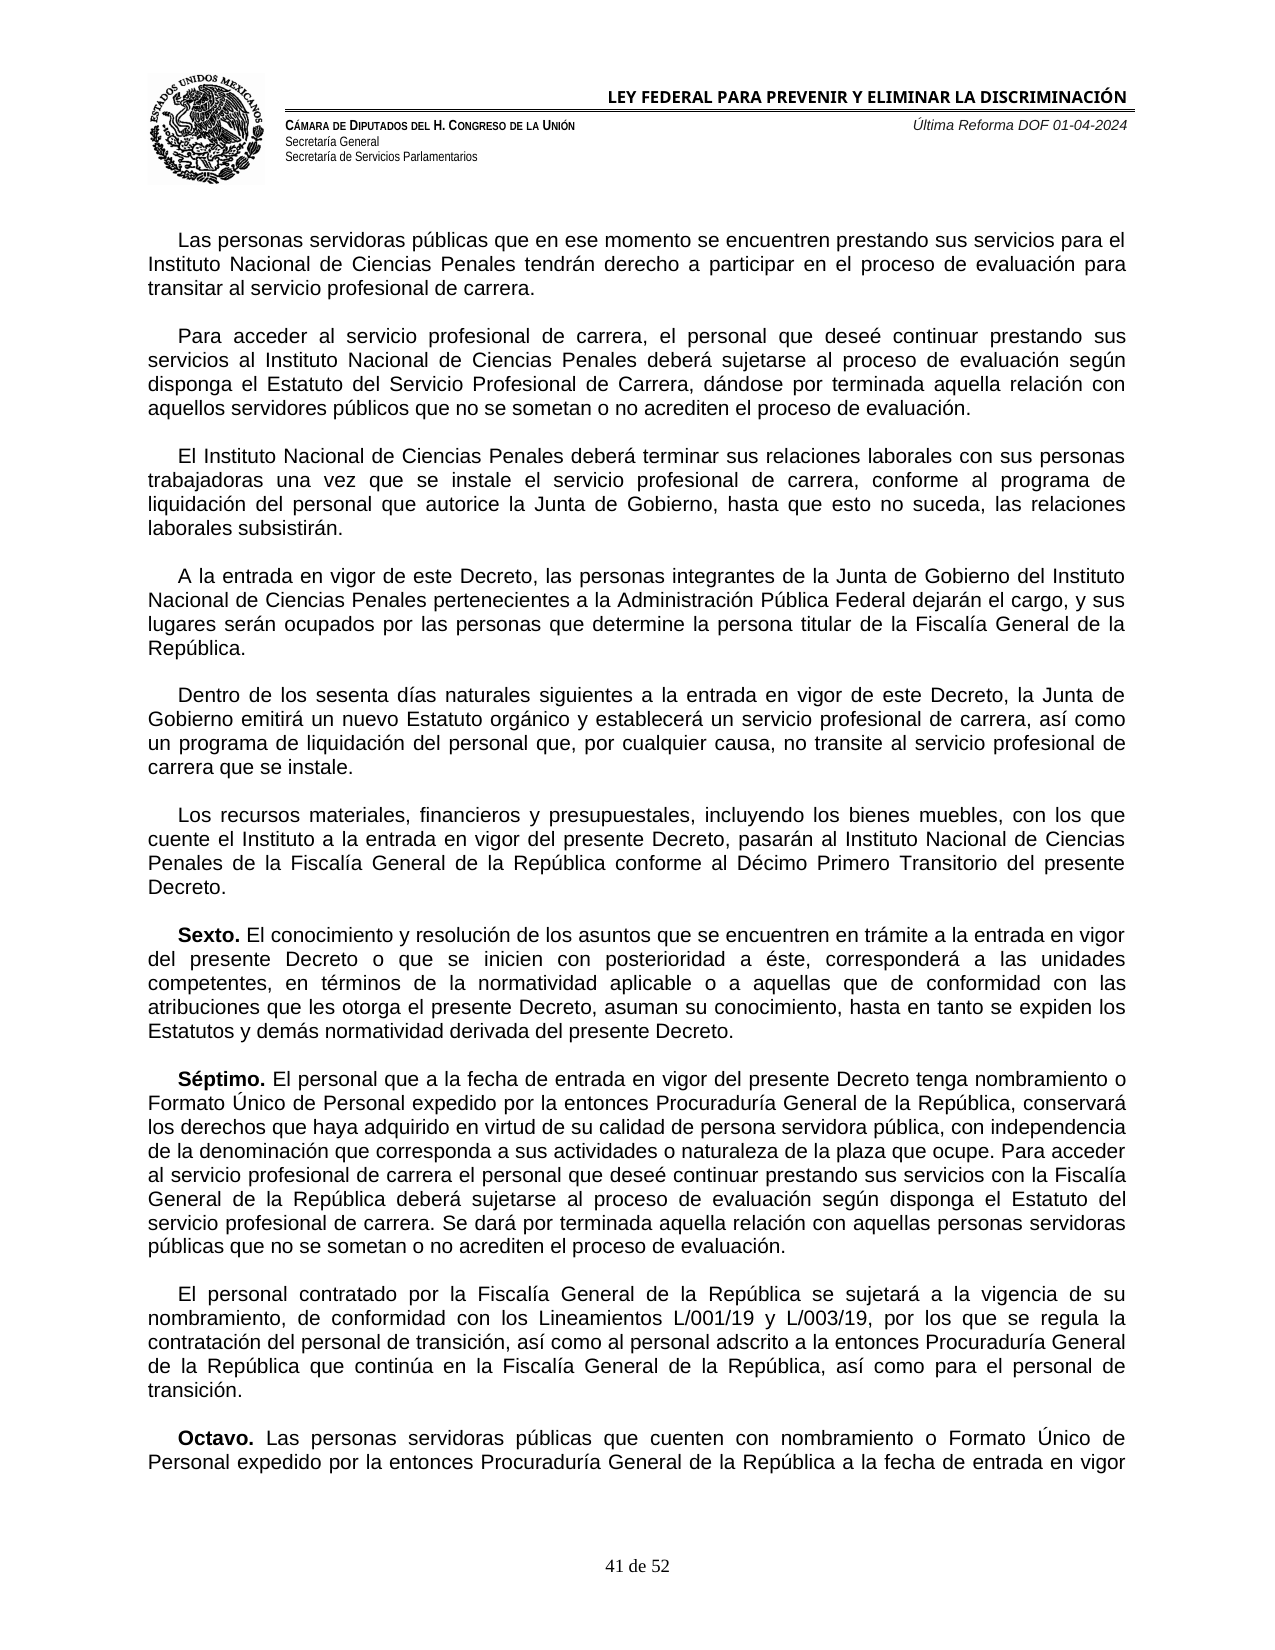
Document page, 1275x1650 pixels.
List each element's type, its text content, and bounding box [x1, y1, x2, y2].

text Los recursos materiales, financieros y presupuestales, incluyendo los bienes muebles, con los que cuente el Instituto a la entrada en vigor del presente Decreto, pasarán al Instituto Nacional de Ciencias Penales de la Fiscalía General de la República conforme al Décimo Primero Transitorio del presente Decreto. [148, 803, 1127, 899]
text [148, 1426, 1127, 1474]
text Dentro de los sesenta días naturales siguientes a la entrada en vigor de este Decreto, la Junta de Gobierno emitirá un nuevo Estatuto orgánico y establecerá un servicio profesional de carrera, así como un programa de liquidación del personal que, por cualquier causa, no transite al servicio profesional de carrera que se instale. [148, 683, 1127, 779]
text El personal contratado por la Fiscalía General de la República se sujetará a la vigencia de su nombramiento, de conformidad con los Lineamientos L/001/19 y L/003/19, por los que se regula la contratación del personal de transición, así como al personal adscrito a la entonces Procuraduría General de la República que continúa en la Fiscalía General de la República, así como para el personal de transición. [148, 1282, 1127, 1402]
text El Instituto Nacional de Ciencias Penales deberá terminar sus relaciones laborales con sus personas trabajadoras una vez que se instale el servicio profesional de carrera, conforme al programa de liquidación del personal que autorice la Junta de Gobierno, hasta que esto no suceda, las relaciones laborales subsistirán. [148, 444, 1127, 539]
text Para acceder al servicio profesional de carrera, el personal que deseé continuar prestando sus servicios al Instituto Nacional de Ciencias Penales deberá sujetarse al proceso de evaluación según disponga el Estatuto del Servicio Profesional de Carrera, dándose por terminada aquella relación con aquellos servidores públicos que no se sometan o no acrediten el proceso de evaluación. [148, 324, 1127, 420]
text Las personas servidoras públicas que en ese momento se encuentren prestando sus servicios para el Instituto Nacional de Ciencias Penales tendrán derecho a participar en el proceso de evaluación para transitar al servicio profesional de carrera. [148, 228, 1127, 300]
text Séptimo. El personal que a la fecha de entrada en vigor del presente Decreto tenga nombramiento o Formato Único de Personal expedido por la entonces Procuraduría General de la República, conservará los derechos que haya adquirido en virtud de su calidad de persona servidora pública, con independencia de la denominación que corresponda a sus actividades o naturaleza de la plaza que ocupe. Para acceder al servicio profesional de carrera el personal que deseé continuar prestando sus servicios con la Fiscalía General de la República deberá sujetarse al proceso de evaluación según disponga el Estatuto del servicio profesional de carrera. Se dará por terminada aquella relación con aquellas personas servidoras públicas que no se sometan o no acrediten el proceso de evaluación. [148, 1067, 1127, 1258]
text Sexto. El conocimiento y resolución de los asuntos que se encuentren en trámite a la entrada en vigor del presente Decreto o que se inicien con posterioridad a éste, corresponderá a las unidades competentes, en términos de la normatividad aplicable o a aquellas que de conformidad con las atribuciones que les otorga el presente Decreto, asuman su conocimiento, hasta en tanto se expiden los Estatutos y demás normatividad derivada del presente Decreto. [148, 923, 1127, 1043]
text A la entrada en vigor de este Decreto, las personas integrantes de la Junta de Gobierno del Instituto Nacional de Ciencias Penales pertenecientes a la Administración Pública Federal dejarán el cargo, y sus lugares serán ocupados por las personas que determine la persona titular de la Fiscalía General de la República. [148, 563, 1127, 659]
